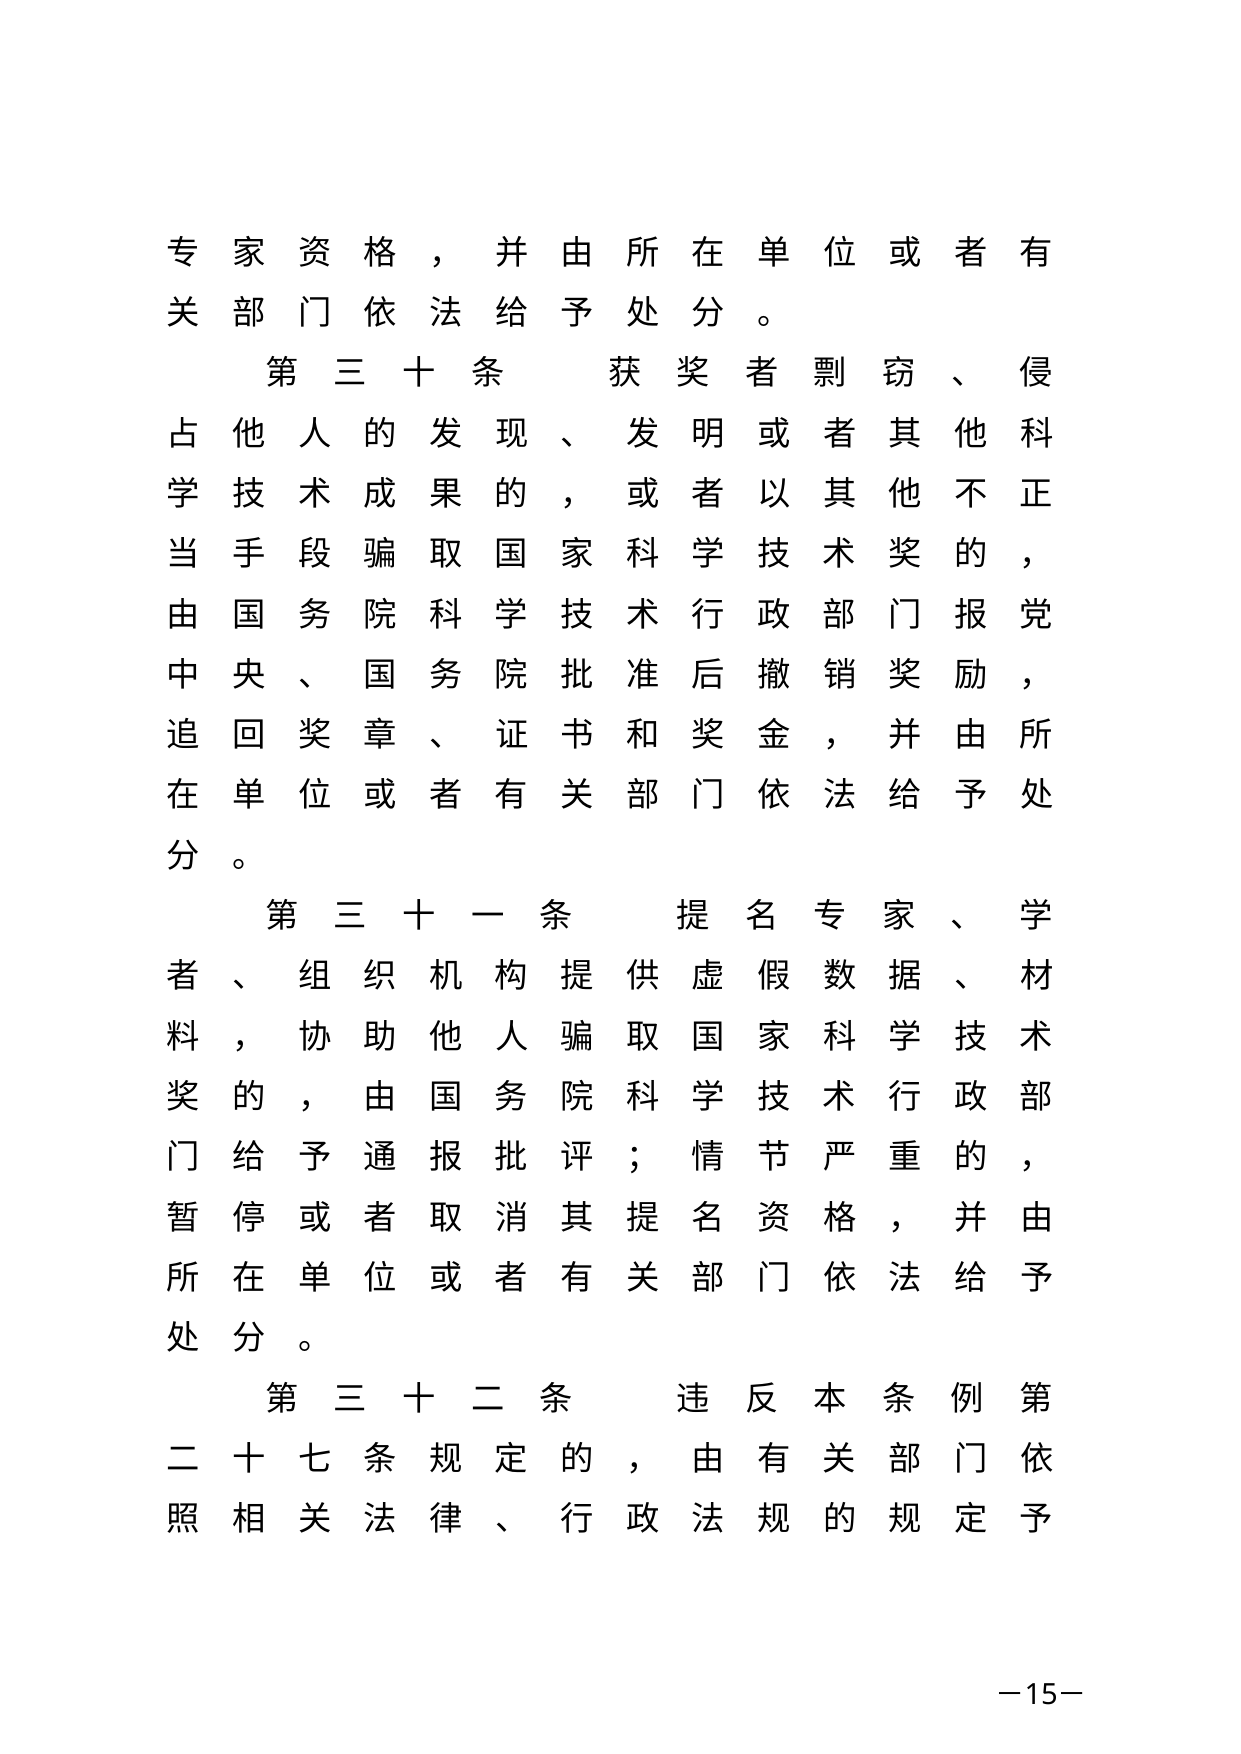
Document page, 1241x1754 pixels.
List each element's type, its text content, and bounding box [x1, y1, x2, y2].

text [167, 219, 1085, 340]
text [167, 1365, 1085, 1546]
text 第三十一条 提名专家、学者、组织机构提供虚假数据、材料，协助他人骗取国家科学技术奖的，由国务院科学技术行政部门给予通报批评；情节严重的，暂停或者取消其提名资格，并由所在单位或者有关部门依法给予处分。 [167, 883, 1085, 1365]
text 第三十条 获奖者剽窃、侵占他人的发现、发明或者其他科学技术成果的，或者以其他不正当手段骗取国家科学技术奖的，由国务院科学技术行政部门报党中央、国务院批准后撤销奖励，追回奖章、证书和奖金，并由所在单位或者有关部门依法给予处分。 [167, 340, 1085, 883]
